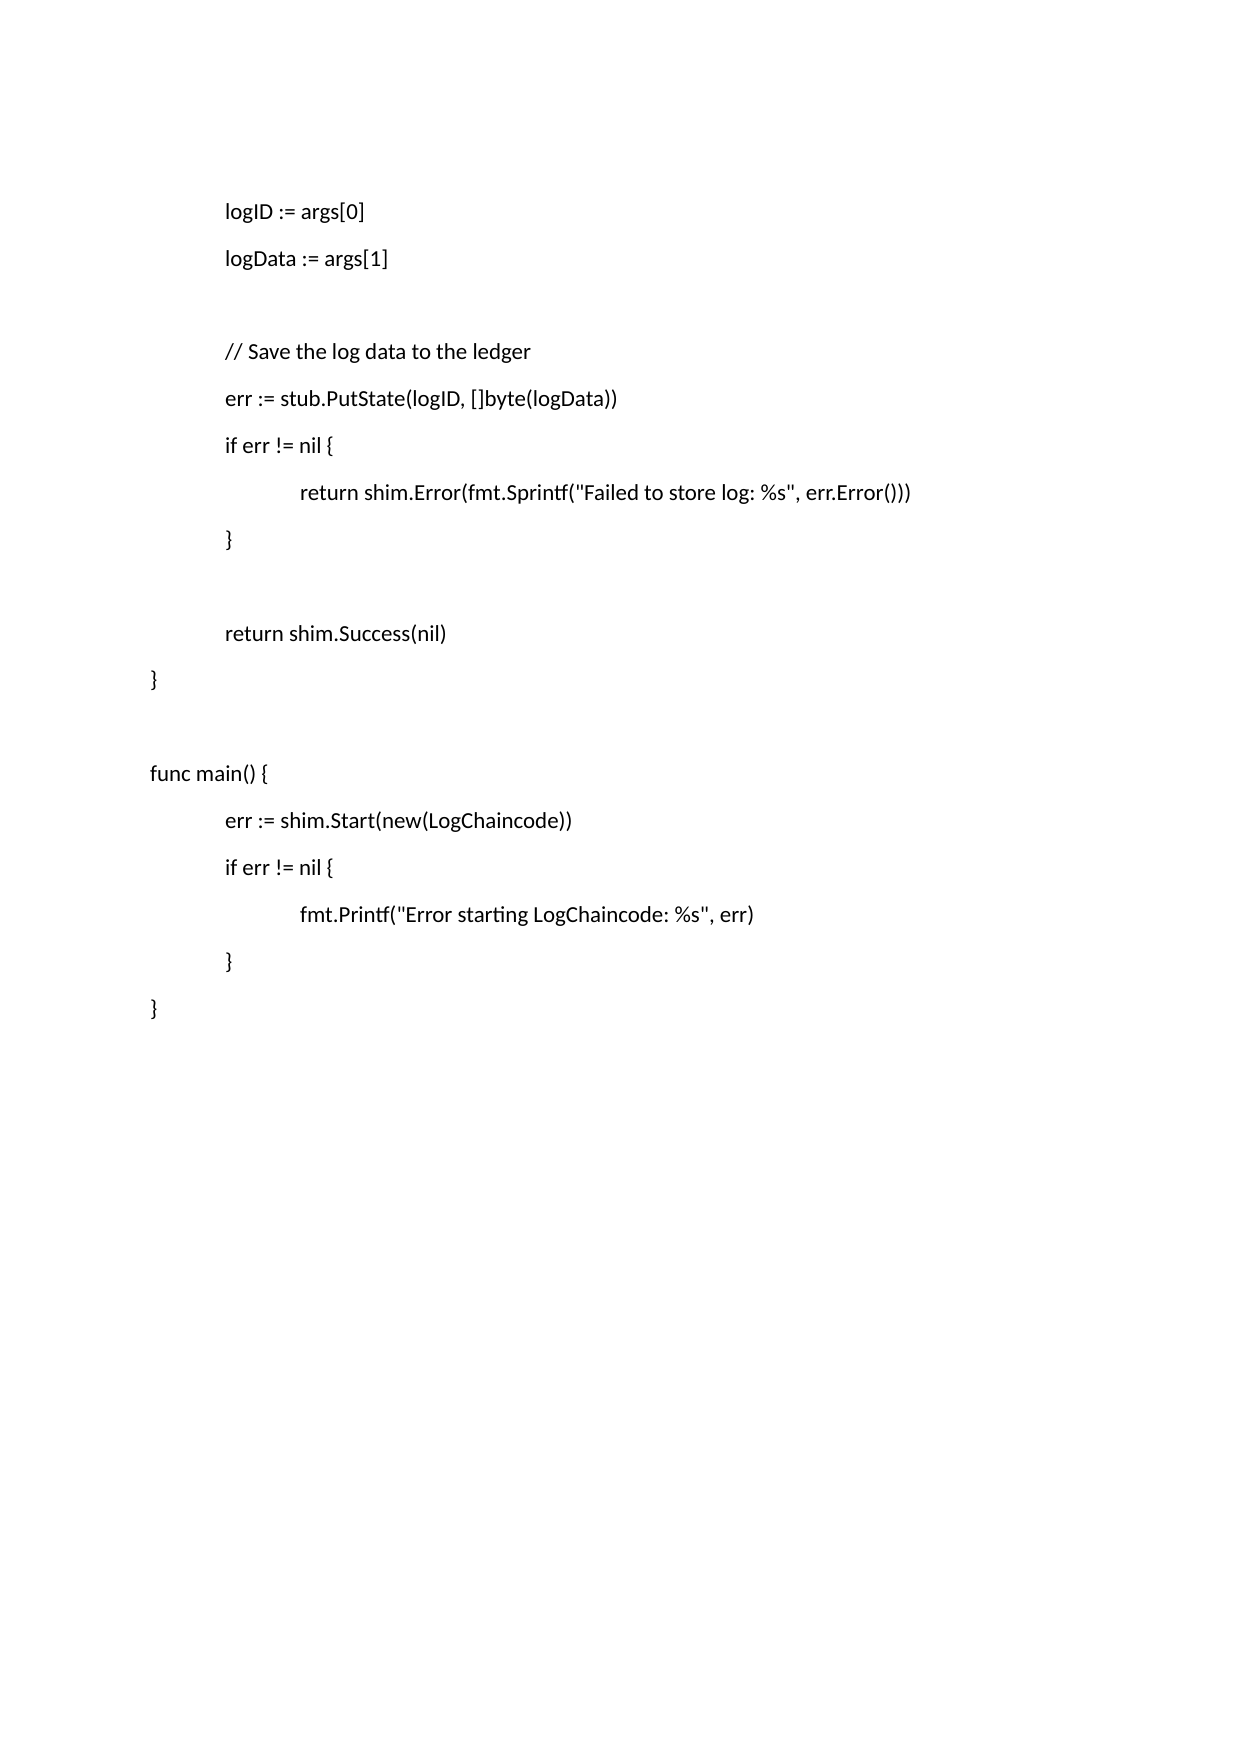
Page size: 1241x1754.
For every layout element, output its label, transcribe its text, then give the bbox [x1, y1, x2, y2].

text } [150, 525, 1090, 553]
text logID := args[0] [150, 197, 1090, 225]
text if err != nil { [150, 431, 1090, 459]
text } [150, 994, 1090, 1022]
text } [150, 666, 1090, 694]
text fmt.Printf("Error starting LogChaincode: %s", err) [150, 900, 1090, 928]
text err := stub.PutState(logID, []byte(logData)) [150, 384, 1090, 412]
text func main() { [150, 759, 1090, 787]
text err := shim.Start(new(LogChaincode)) [150, 806, 1090, 834]
text return shim.Error(fmt.Sprintf("Failed to store log: %s", err.Error())) [150, 478, 1090, 506]
text } [150, 947, 1090, 975]
text logData := args[1] [150, 244, 1090, 272]
text // Save the log data to the ledger [150, 337, 1090, 366]
text if err != nil { [150, 853, 1090, 881]
text return shim.Success(nil) [150, 619, 1090, 647]
